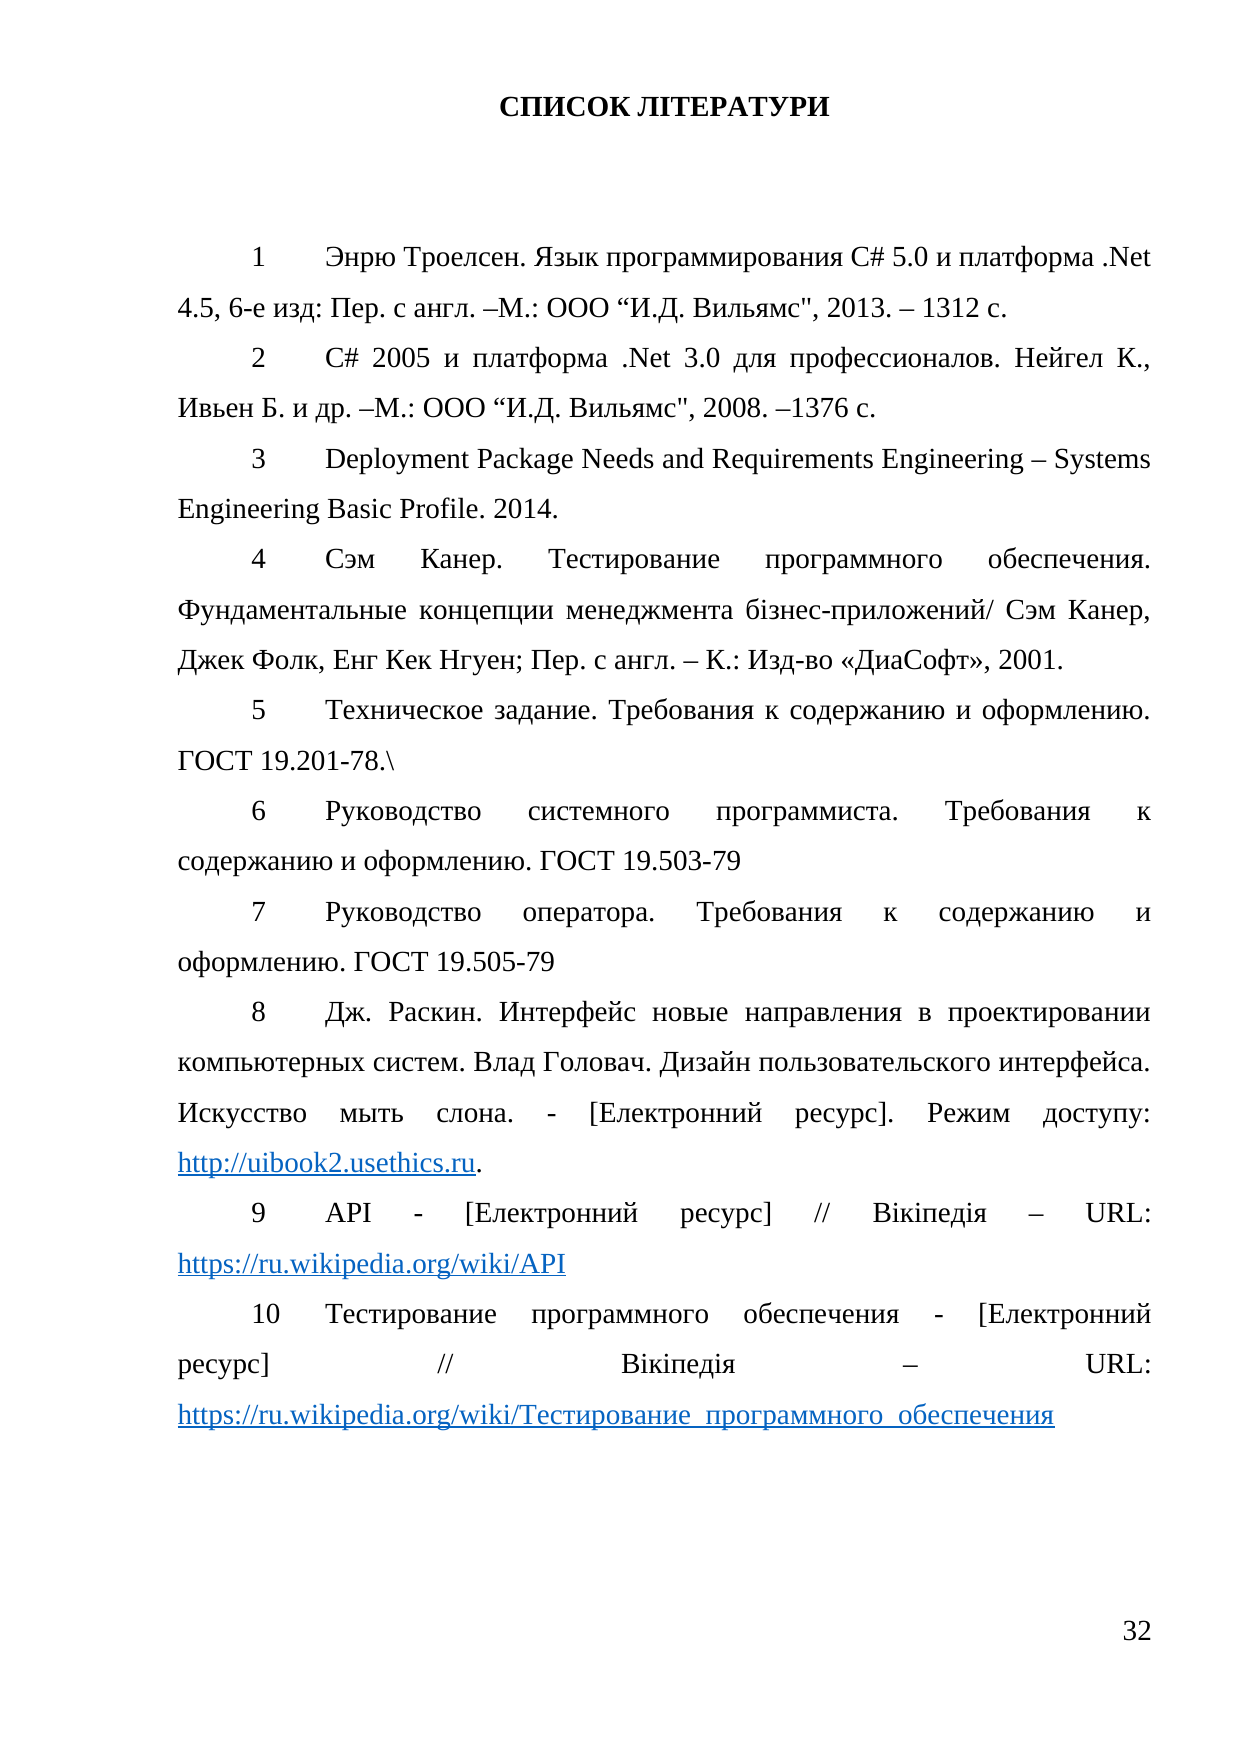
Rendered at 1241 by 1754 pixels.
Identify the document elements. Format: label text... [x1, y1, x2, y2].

list API - [Електронний ресурс] // Вікіпедія – URL: https://ru.wikipedia.org/wiki/API [177, 1196, 1152, 1279]
list Руководство оператора. Требования к содержанию и оформлению. ГОСТ 19.505-79 [177, 894, 1152, 977]
list Тестирование программного обеспечения - [Електронний ресурс] // Вікіпедія – URL: https://ru.wikipedia.org/wiki/Тестирование_программного_обеспечения [177, 1296, 1152, 1430]
subtitle СПИСОК ЛІТЕРАТУРИ [177, 89, 1152, 122]
list C# 2005 и платформа .Net 3.0 для профессионалов. Нейгел К., Ивьен Б. и др. –М.: ООО “И.Д. Вильямс", 2008. –1376 с. [177, 340, 1152, 424]
list Руководство системного программиста. Требования к содержанию и оформлению. ГОСТ 19.503-79 [177, 793, 1152, 877]
list Сэм Канер. Тестирование программного обеспечения. Фундаментальные концепции менеджмента бізнес-приложений/ Сэм Канер, Джек Фолк, Енг Кек Нгуен; Пер. с англ. – К.: Изд-во «ДиаСофт», 2001. [177, 541, 1152, 676]
list Дж. Раскин. Интерфейс новые направления в проектировании компьютерных систем. Влад Головач. Дизайн пользовательского интерфейса. Искусство мыть слона. - [Електронний ресурс]. Режим доступу: http://uibook2.usethics.ru. [177, 994, 1152, 1179]
list Deployment Package Needs and Requirements Engineering – Systems Engineering Basic Profile. 2014. [177, 441, 1152, 525]
list Техническое задание. Требования к содержанию и оформлению. ГОСТ 19.201-78.\ [177, 692, 1152, 776]
list Энрю Троелсен. Язык программирования C# 5.0 и платформа .Net 4.5, 6-е изд: Пер. с англ. –М.: ООО “И.Д. Вильямс", 2013. – 1312 с. [177, 239, 1152, 323]
